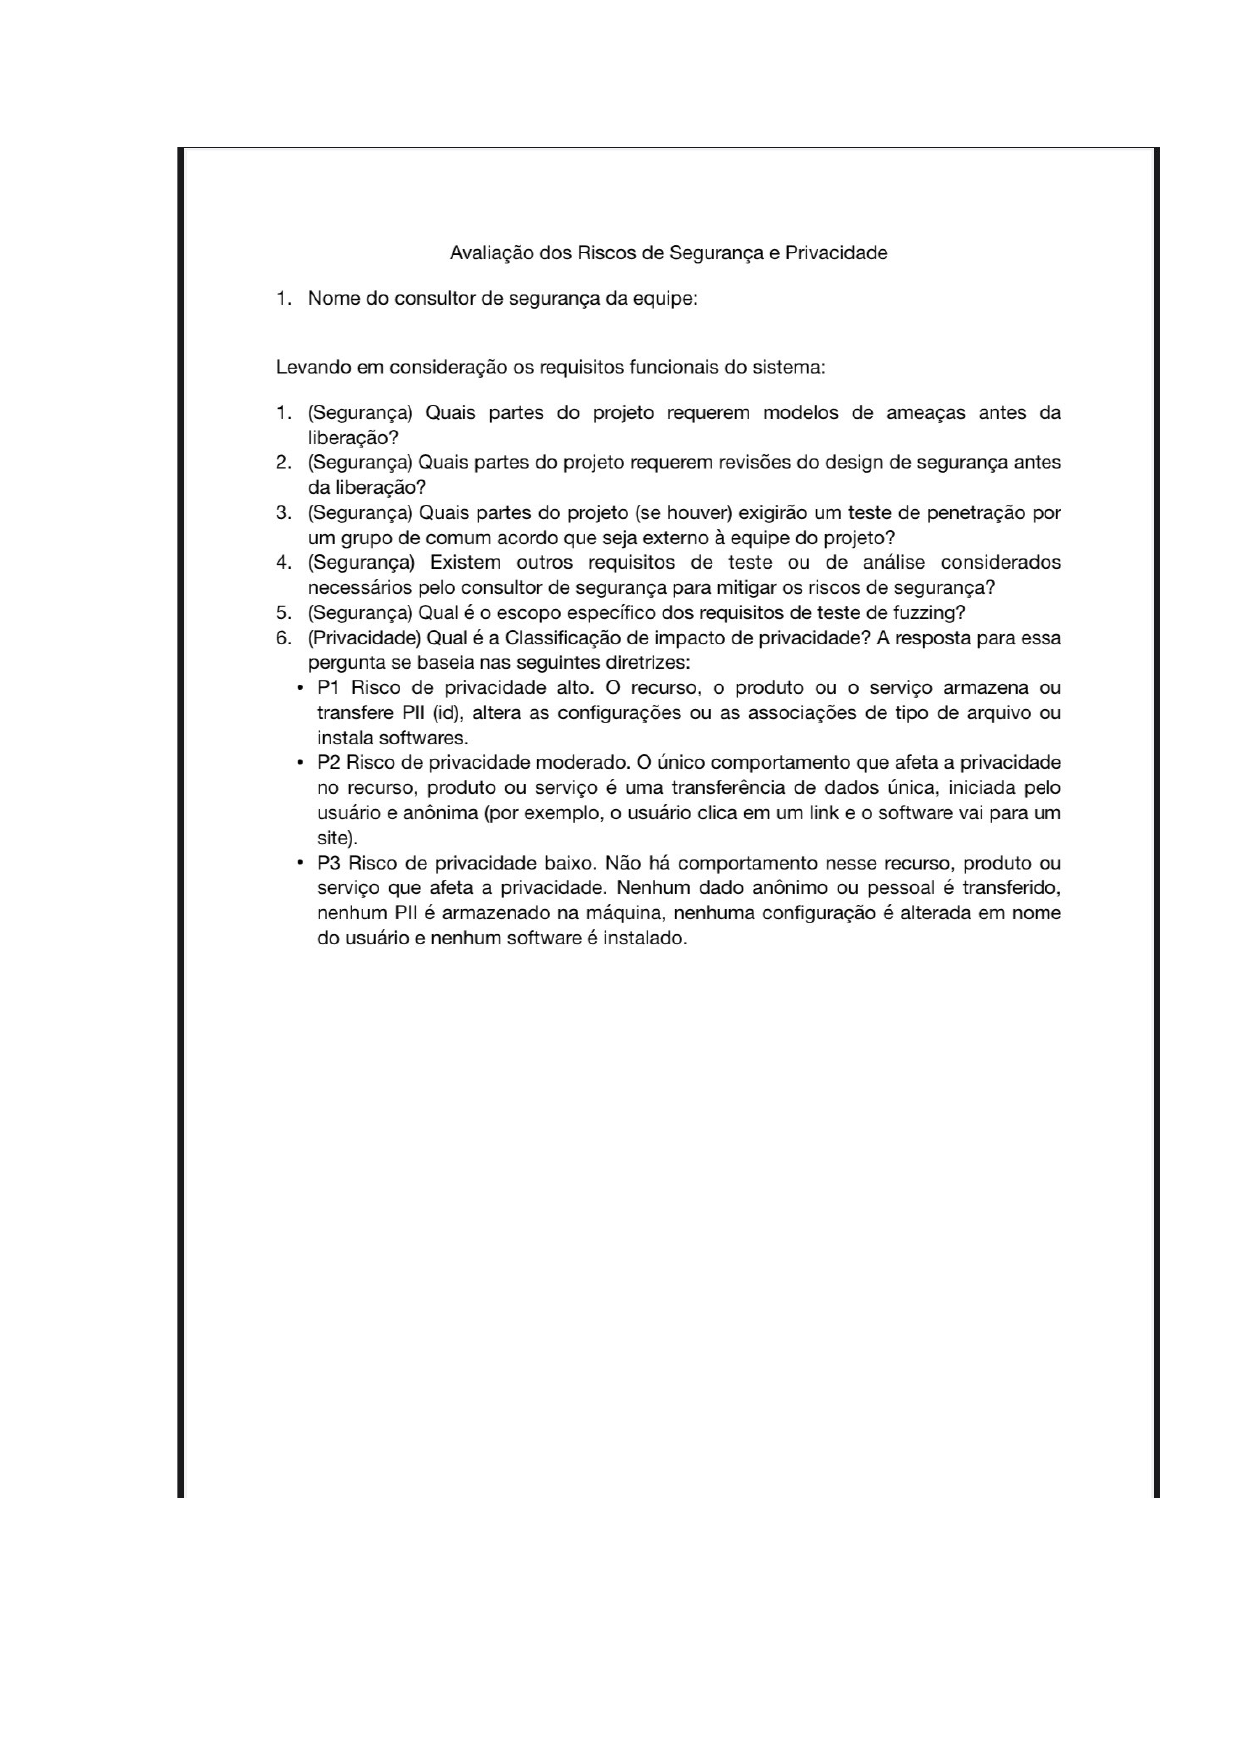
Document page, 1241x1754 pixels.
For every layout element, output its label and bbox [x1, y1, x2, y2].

picture [177, 147, 1160, 1498]
